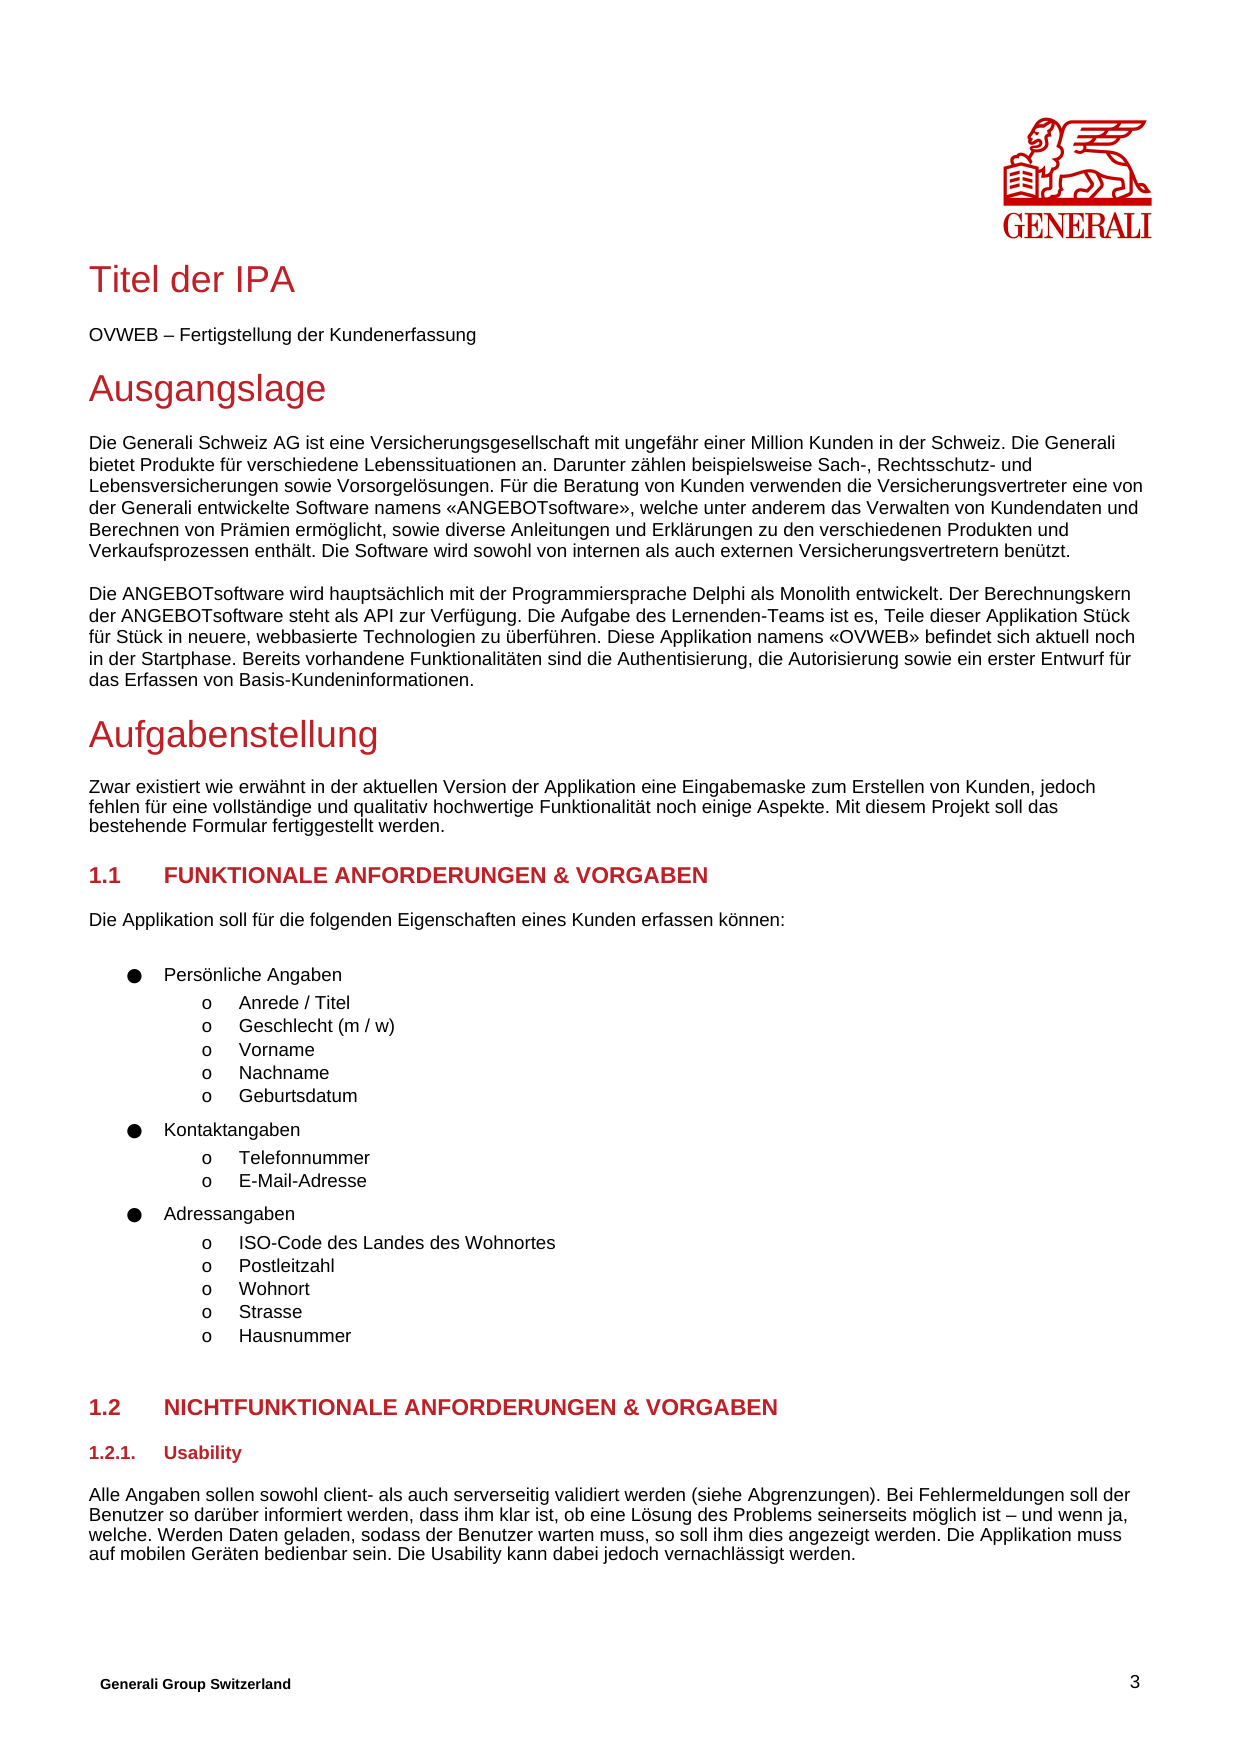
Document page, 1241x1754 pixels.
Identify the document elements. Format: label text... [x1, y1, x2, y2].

list ISO-Code des Landes des Wohnortes [201, 1232, 1152, 1255]
list Hausnummer [201, 1324, 1152, 1348]
list Persönliche Angaben [126, 954, 1152, 992]
text Die Generali Schweiz AG ist eine Versicherungsgesellschaft mit ungefähr einer Million Kunden in der Schweiz. Die Generali bietet Produkte für verschiedene Lebenssituationen an. Darunter zählen beispielsweise Sach-, Rechtsschutz- und Lebensversicherungen sowie Vorsorgelösungen. Für die Beratung von Kunden verwenden die Versicherungsvertreter eine von der Generali entwickelte Software namens «ANGEBOTsoftware», welche unter anderem das Verwalten von Kundendaten und Berechnen von Prämien ermöglicht, sowie diverse Anleitungen und Erklärungen zu den verschiedenen Produkten und Verkaufsprozessen enthält. Die Software wird sowohl von internen als auch externen Versicherungsvertretern benützt. [89, 432, 1152, 561]
subtitle Titel der IPA [89, 261, 1152, 300]
text Die ANGEBOTsoftware wird hauptsächlich mit der Programmiersprache Delphi als Monolith entwickelt. Der Berechnungskern der ANGEBOTsoftware steht als API zur Verfügung. Die Aufgabe des Lernenden-Teams ist es, Teile dieser Applikation Stück für Stück in neuere, webbasierte Technologien zu überführen. Diese Applikation namens «OVWEB» befindet sich aktuell noch in der Startphase. Bereits vorhandene Funktionalitäten sind die Authentisierung, die Autorisierung sowie ein erster Entwurf für das Erfassen von Basis-Kundeninformationen. [89, 583, 1152, 691]
list Kontaktangaben [126, 1108, 1152, 1147]
subtitle OVWEB – Fertigstellung der Kundenerfassung [89, 325, 1152, 345]
list Anrede / Titel [201, 992, 1152, 1015]
list Vorname [201, 1038, 1152, 1062]
subtitle Aufgabenstellung [89, 716, 1152, 755]
picture [944, 59, 1240, 296]
list Telefonnummer [201, 1147, 1152, 1170]
subtitle Usability [89, 1443, 1152, 1463]
subtitle Ausgangslage [89, 370, 1152, 409]
list Postleitzahl [201, 1255, 1152, 1278]
list E-Mail-Adresse [201, 1170, 1152, 1193]
list Wohnort [201, 1278, 1152, 1301]
text Alle Angaben sollen sowohl client- als auch serverseitig validiert werden (siehe Abgrenzungen). Bei Fehlermeldungen soll der Benutzer so darüber informiert werden, dass ihm klar ist, ob eine Lösung des Problems seinerseits möglich ist – und wenn ja, welche. Werden Daten geladen, sodass der Benutzer warten muss, so soll ihm dies angezeigt werden. Die Applikation muss auf mobilen Geräten bedienbar sein. Die Usability kann dabei jedoch vernachlässigt werden. [89, 1486, 1152, 1565]
subtitle Funktionale anforderungen & Vorgaben [89, 862, 1152, 888]
list Nachname [201, 1062, 1152, 1085]
list Strasse [201, 1301, 1152, 1324]
list Adressangaben [126, 1193, 1152, 1232]
list Geburtsdatum [201, 1085, 1152, 1108]
text Die Applikation soll für die folgenden Eigenschaften eines Kunden erfassen können: [89, 911, 1152, 931]
subtitle nichtfunktionale anforderungen & Vorgaben [89, 1394, 1152, 1421]
text Zwar existiert wie erwähnt in der aktuellen Version der Applikation eine Eingabemaske zum Erstellen von Kunden, jedoch fehlen für eine vollständige und qualitativ hochwertige Funktionalität noch einige Aspekte. Mit diesem Projekt soll das bestehende Formular fertiggestellt werden. [89, 778, 1152, 837]
list Geschlecht (m / w) [201, 1015, 1152, 1038]
